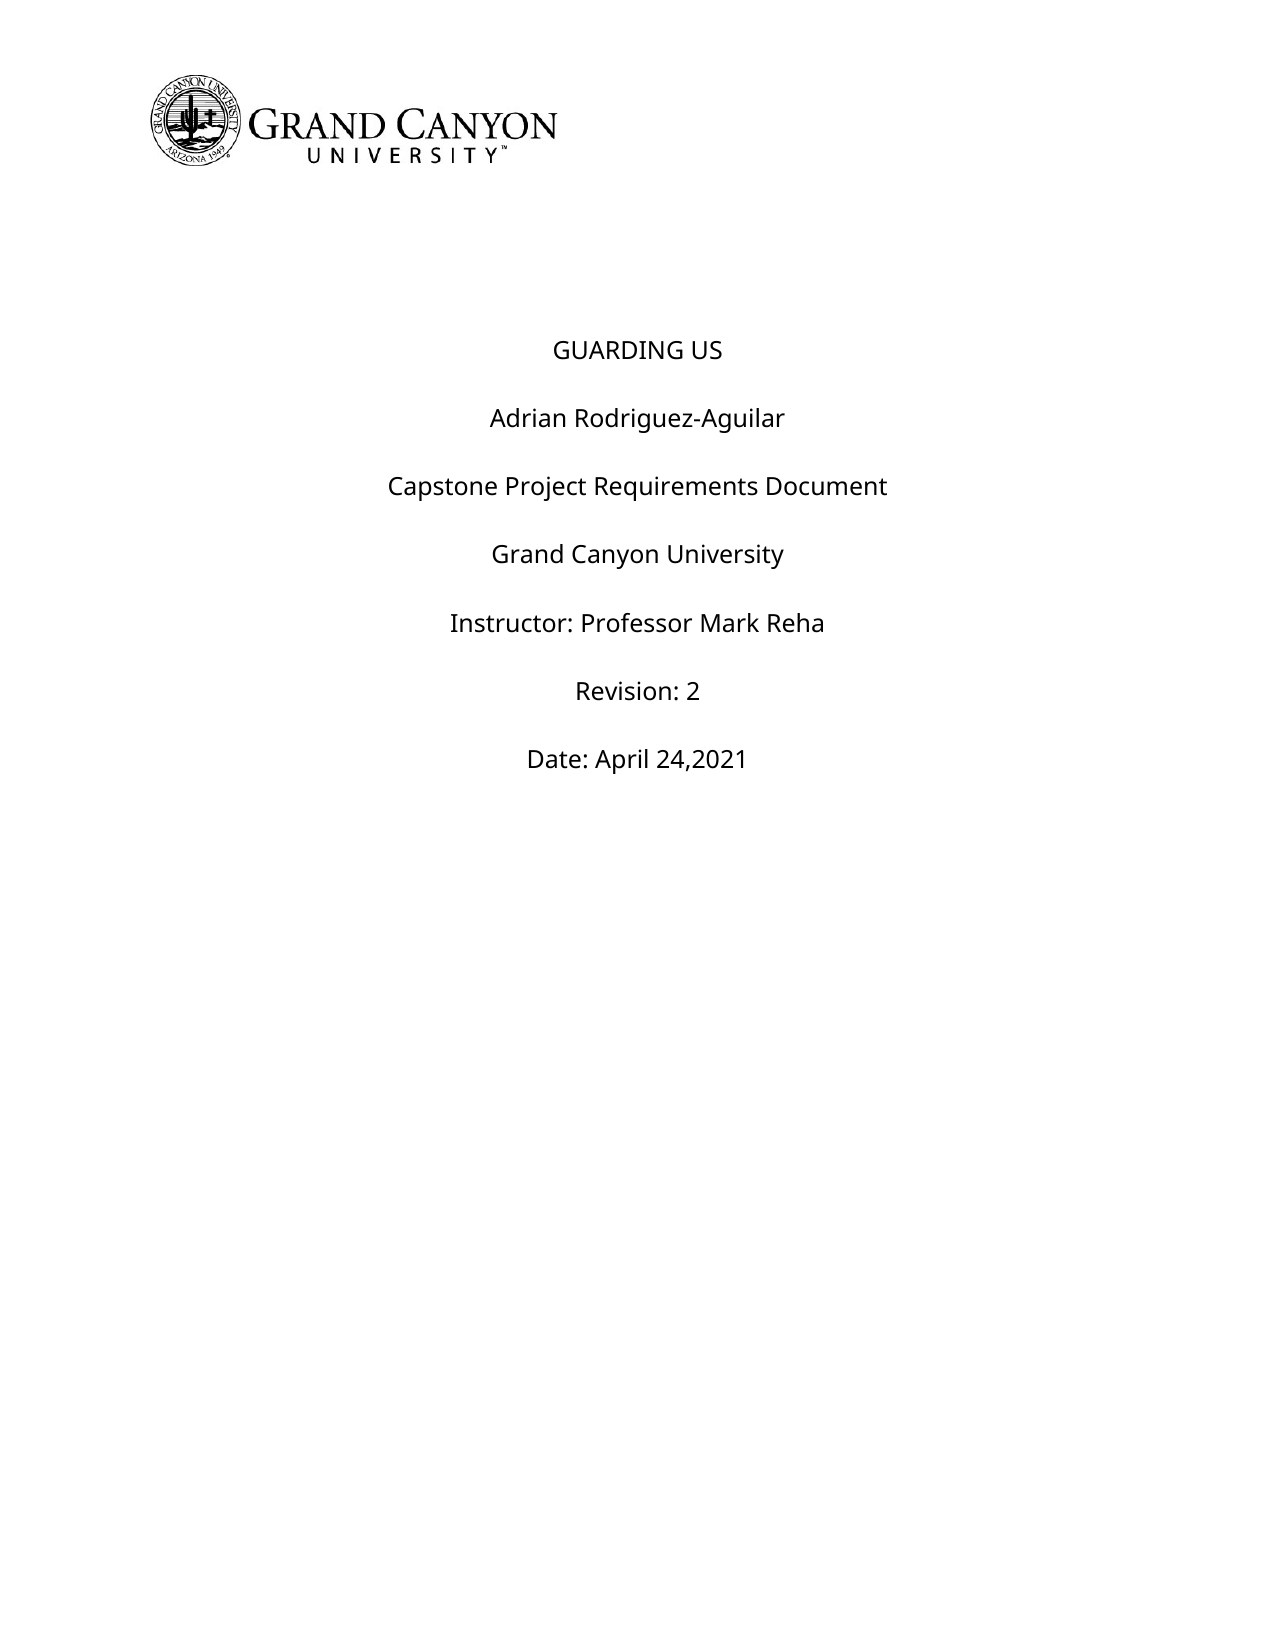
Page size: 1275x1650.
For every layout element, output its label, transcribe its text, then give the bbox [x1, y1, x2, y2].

text Capstone Project Requirements Document [150, 469, 1125, 503]
text GUARDING US [150, 333, 1125, 367]
picture [150, 75, 558, 166]
text Grand Canyon University [150, 537, 1125, 571]
text Adrian Rodriguez-Aguilar [150, 401, 1125, 435]
text Revision: 2 [150, 673, 1125, 707]
text Instructor: Professor Mark Reha [150, 605, 1125, 639]
text Date: April 24,2021 [150, 742, 1125, 776]
